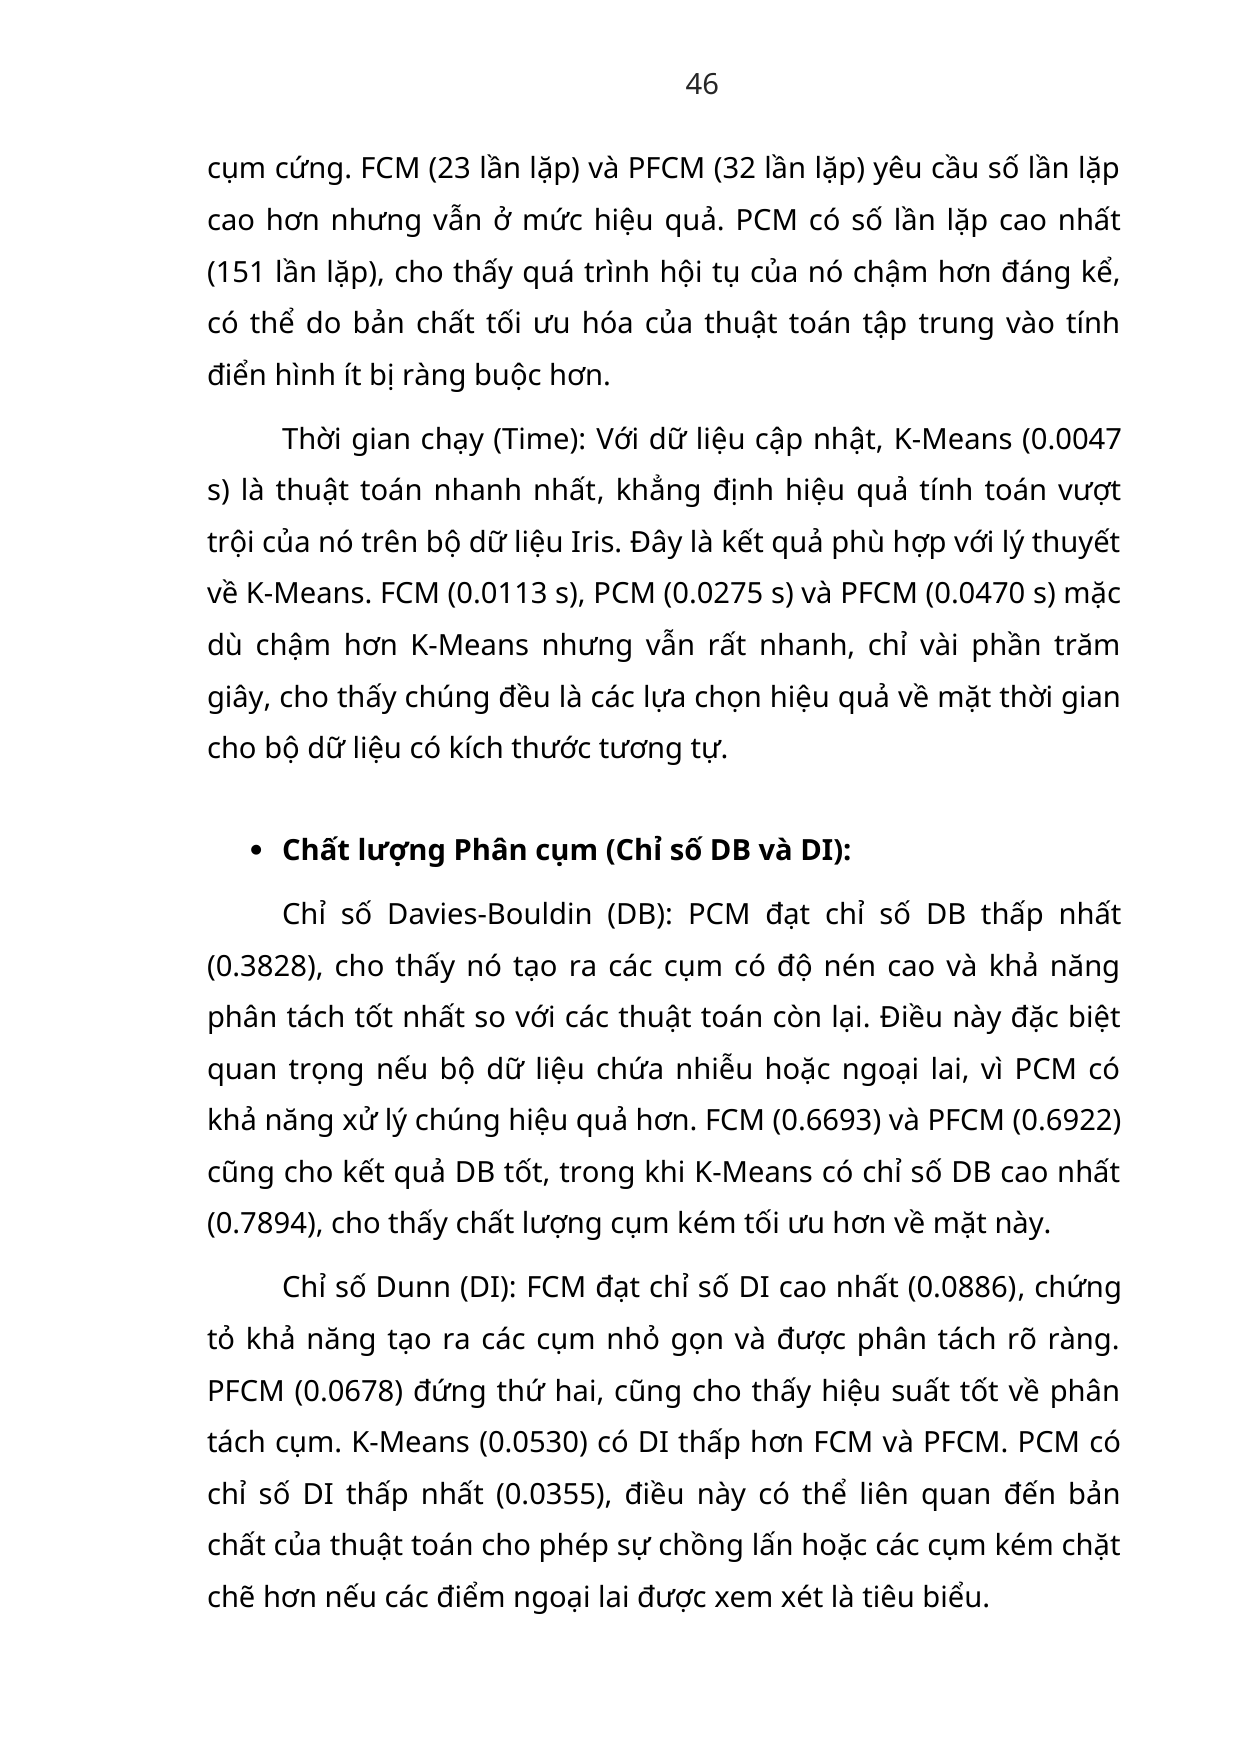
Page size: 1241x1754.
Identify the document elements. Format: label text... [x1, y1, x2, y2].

text Chất lượng Phân cụm (Chỉ số DB và DI): [251, 829, 1122, 869]
text Chỉ số Dunn (DI): FCM đạt chỉ số DI cao nhất (0.0886), chứng tỏ khả năng tạo ra các cụm nhỏ gọn và được phân tách rõ ràng. PFCM (0.0678) đứng thứ hai, cũng cho thấy hiệu suất tốt về phân tách cụm. K-Means (0.0530) có DI thấp hơn FCM và PFCM. PCM có chỉ số DI thấp nhất (0.0355), điều này có thể liên quan đến bản chất của thuật toán cho phép sự chồng lấn hoặc các cụm kém chặt chẽ hơn nếu các điểm ngoại lai được xem xét là tiêu biểu. [207, 1267, 1122, 1616]
text Chỉ số Davies-Bouldin (DB): PCM đạt chỉ số DB thấp nhất (0.3828), cho thấy nó tạo ra các cụm có độ nén cao và khả năng phân tách tốt nhất so với các thuật toán còn lại. Điều này đặc biệt quan trọng nếu bộ dữ liệu chứa nhiễu hoặc ngoại lai, vì PCM có khả năng xử lý chúng hiệu quả hơn. FCM (0.6693) và PFCM (0.6922) cũng cho kết quả DB tốt, trong khi K-Means có chỉ số DB cao nhất (0.7894), cho thấy chất lượng cụm kém tối ưu hơn về mặt này. [207, 893, 1122, 1242]
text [207, 148, 1122, 394]
text Thời gian chạy (Time): Với dữ liệu cập nhật, K-Means (0.0047 s) là thuật toán nhanh nhất, khẳng định hiệu quả tính toán vượt trội của nó trên bộ dữ liệu Iris. Đây là kết quả phù hợp với lý thuyết về K-Means. FCM (0.0113 s), PCM (0.0275 s) và PFCM (0.0470 s) mặc dù chậm hơn K-Means nhưng vẫn rất nhanh, chỉ vài phần trăm giây, cho thấy chúng đều là các lựa chọn hiệu quả về mặt thời gian cho bộ dữ liệu có kích thước tương tự. [207, 418, 1122, 767]
